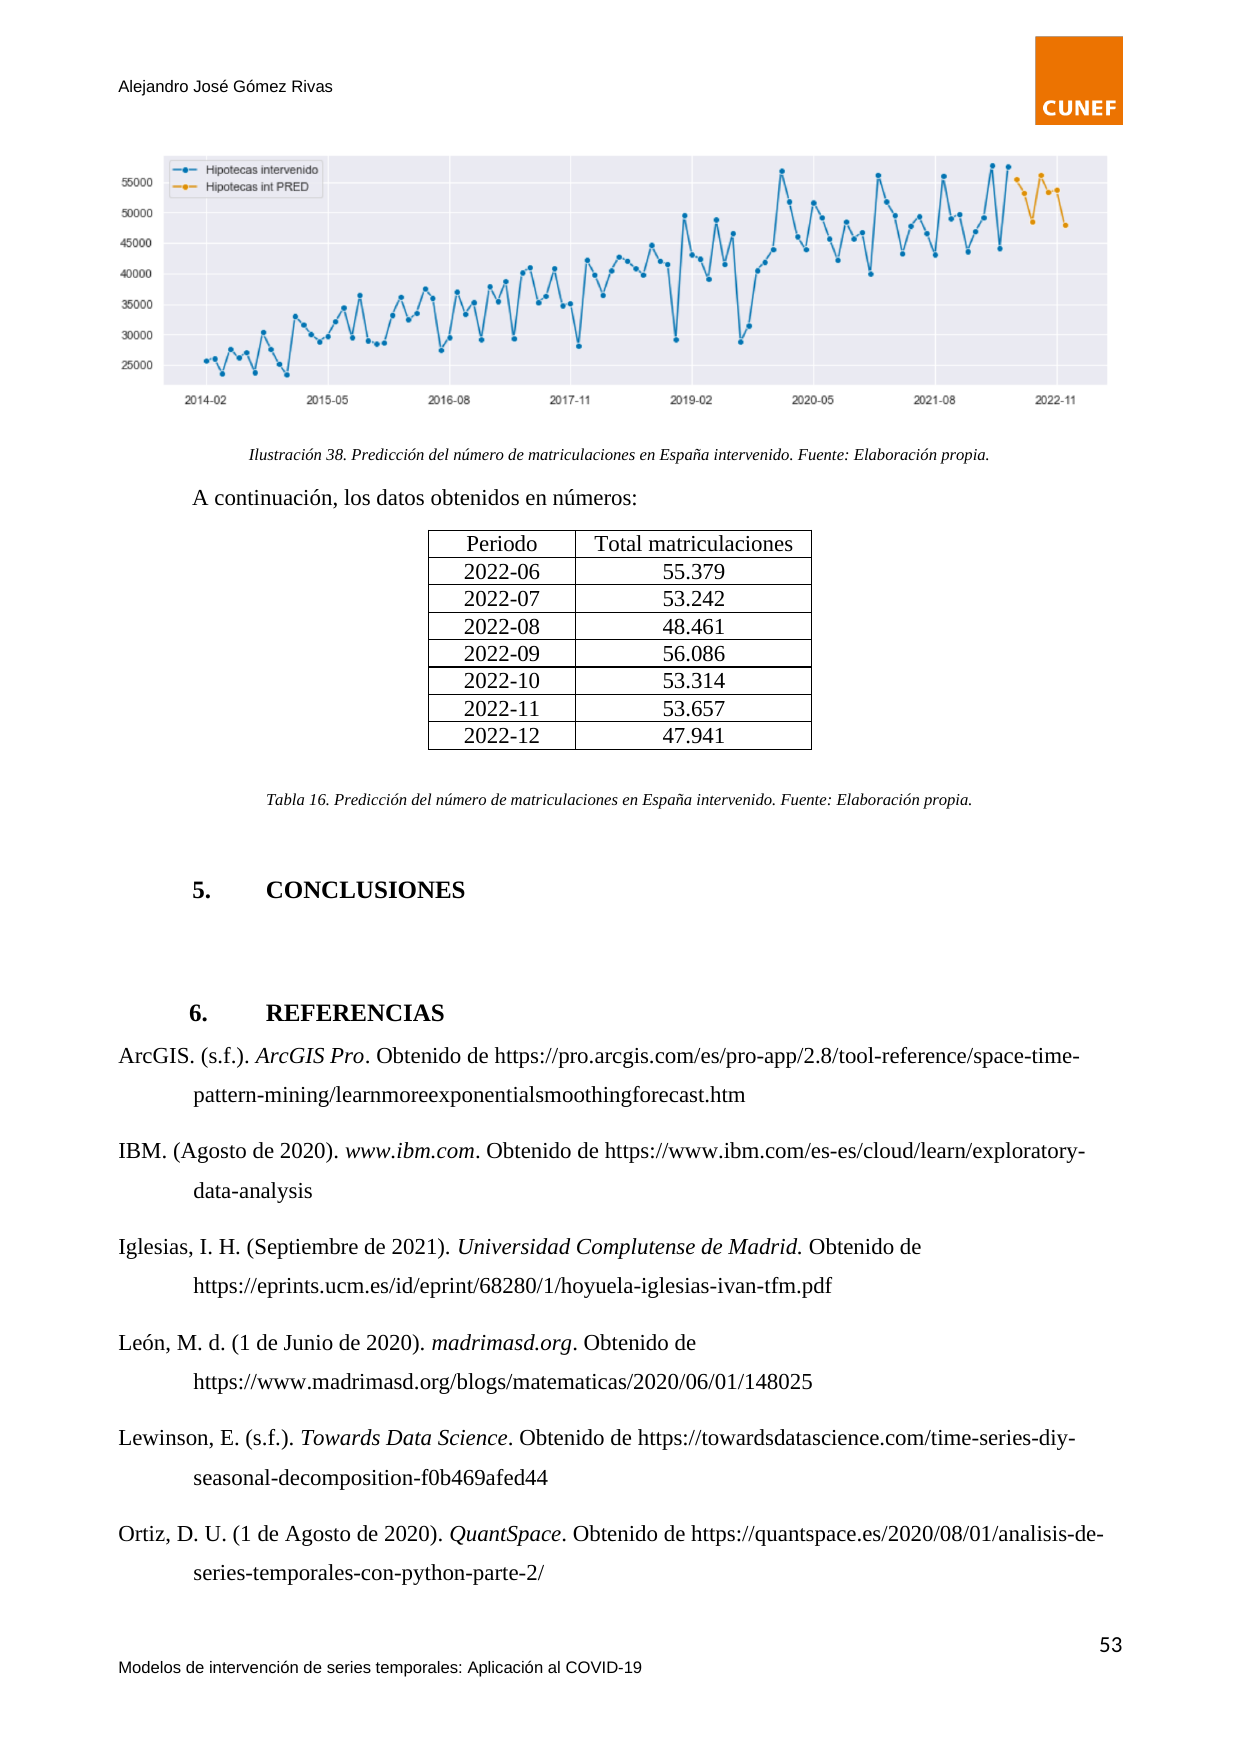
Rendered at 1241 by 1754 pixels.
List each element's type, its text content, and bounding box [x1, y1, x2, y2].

table_cell 2022-07 [429, 585, 575, 612]
table_header Total matriculaciones [576, 531, 811, 557]
picture [118, 147, 1123, 414]
text Tabla 16. Predicción del número de matriculaciones en España intervenido. Fuente: Elaboración propia. [118, 790, 1122, 809]
table_cell 2022-08 [429, 613, 575, 639]
table_cell 56.086 [576, 640, 811, 666]
table_cell 55.379 [576, 558, 811, 584]
table_cell 53.314 [576, 668, 811, 694]
text Ilustración 38. Predicción del número de matriculaciones en España intervenido. Fuente: Elaboración propia. [118, 444, 1122, 463]
text A continuación, los datos obtenidos en números: [118, 484, 1122, 511]
table_cell 2022-06 [429, 558, 575, 584]
table_cell 2022-12 [429, 722, 575, 749]
table_cell 2022-10 [429, 668, 575, 694]
table_cell 53.242 [576, 585, 811, 612]
list CONCLUSIONES [118, 875, 1122, 903]
picture [1026, 31, 1130, 129]
table_cell 48.461 [576, 613, 811, 639]
table_header Periodo [429, 531, 575, 557]
table_cell 2022-11 [429, 695, 575, 721]
table_cell 2022-09 [429, 640, 575, 666]
table_cell 47.941 [576, 722, 811, 749]
table_cell 53.657 [576, 695, 811, 721]
